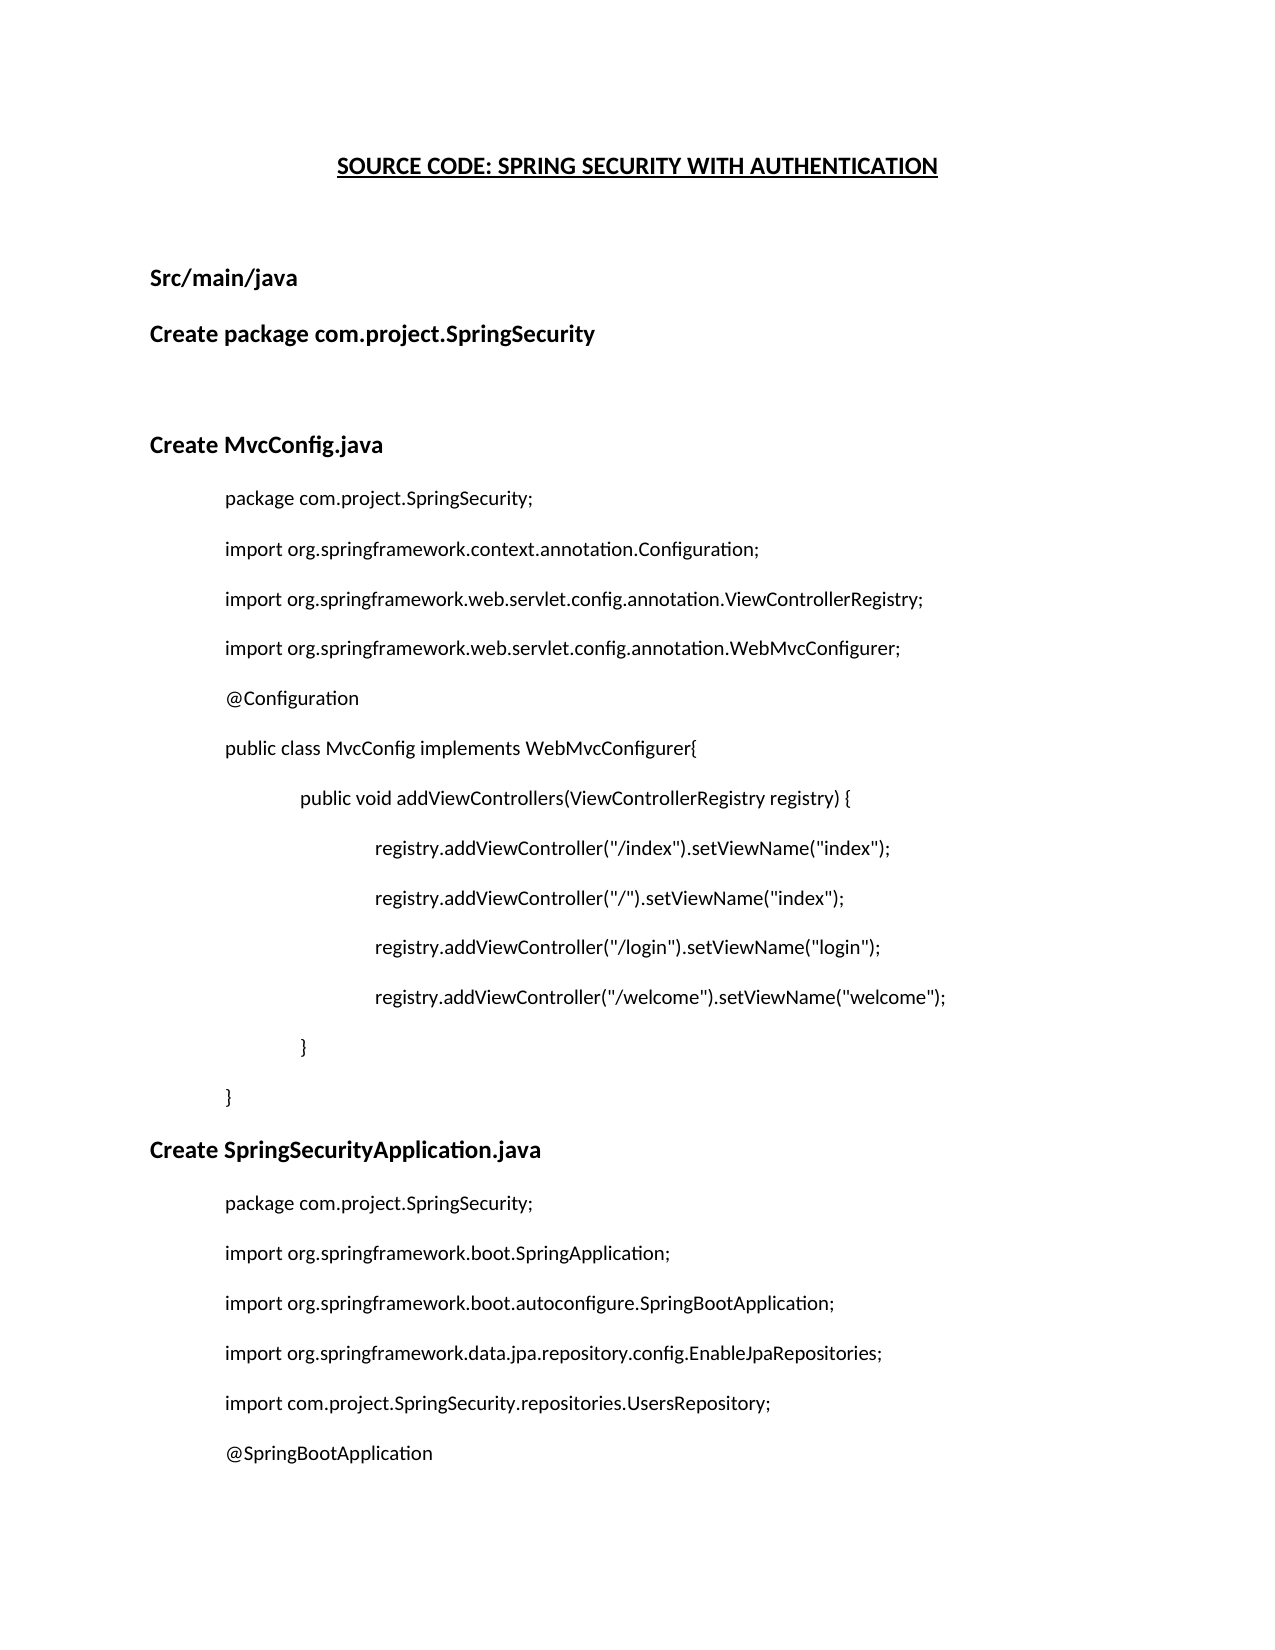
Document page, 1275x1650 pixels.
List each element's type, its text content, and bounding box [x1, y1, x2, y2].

text import org.springframework.boot.autoconfigure.SpringBootApplication; import org.springframework.data.jpa.repository.config.EnableJpaRepositories; import com.project.SpringSecurity.repositories.UsersRepository; @SpringBootApplication [225, 1290, 891, 1465]
text package com.project.SpringSecurity; [225, 485, 1106, 511]
text } [300, 1034, 1106, 1059]
text Src/main/java [150, 262, 1106, 292]
subtitle Create SpringSecurityApplication.java [150, 1134, 1106, 1164]
text SOURCE CODE: SPRING SECURITY WITH AUTHENTICATION [335, 150, 939, 181]
text import org.springframework.boot.SpringApplication; [225, 1240, 1106, 1266]
text public class MvcConfig implements WebMvcConfigurer{ [225, 735, 1106, 761]
text import org.springframework.context.annotation.Configuration; [225, 536, 1106, 561]
text } [225, 1084, 1106, 1109]
text Create MvcConfig.java [150, 430, 1106, 460]
text package com.project.SpringSecurity; [225, 1190, 1106, 1216]
subtitle Create package com.project.SpringSecurity [150, 318, 1106, 348]
text public void addViewControllers(ViewControllerRegistry registry) { registry.addViewController("/index").setViewName("index"); registry.addViewController("/").setViewName("index"); registry.addViewController("/login").setViewName("login"); registry.addViewController("/welcome").setViewName("welcome"); [300, 785, 1106, 1010]
text import org.springframework.web.servlet.config.annotation.ViewControllerRegistry; import org.springframework.web.servlet.config.annotation.WebMvcConfigurer; @Configuration [225, 586, 943, 711]
